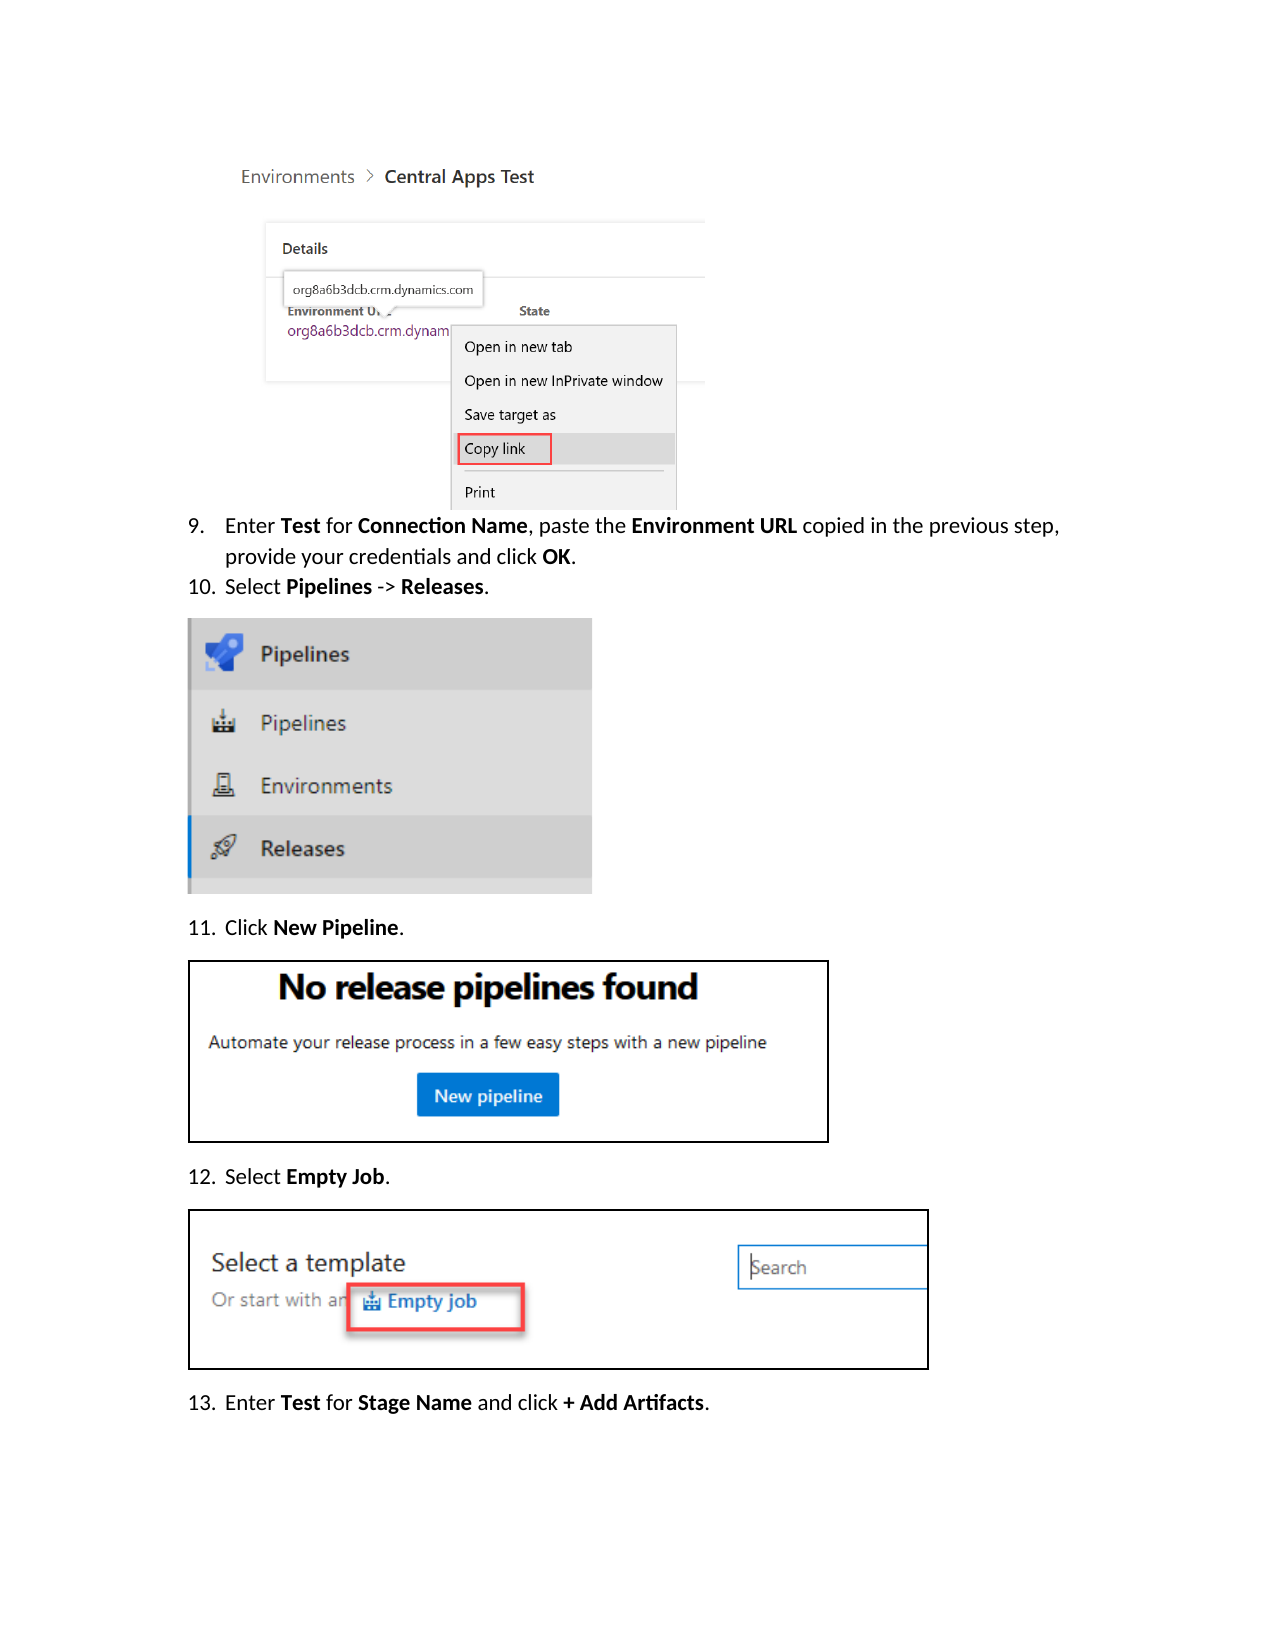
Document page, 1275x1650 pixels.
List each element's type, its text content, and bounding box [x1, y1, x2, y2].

list Select Empty Job. [187, 1162, 1125, 1190]
picture [225, 150, 705, 510]
list Select Pipelines -> Releases. [187, 572, 1125, 600]
list Click New Pipeline. [187, 913, 1125, 941]
picture [190, 1211, 927, 1368]
picture [190, 962, 827, 1141]
list Enter Test for Stage Name and click + Add Artifacts. [187, 1388, 1125, 1417]
picture [187, 618, 593, 894]
list Enter Test for Connection Name, paste the Environment URL copied in the previous step, provide your credentials and click OK. [187, 512, 1125, 570]
